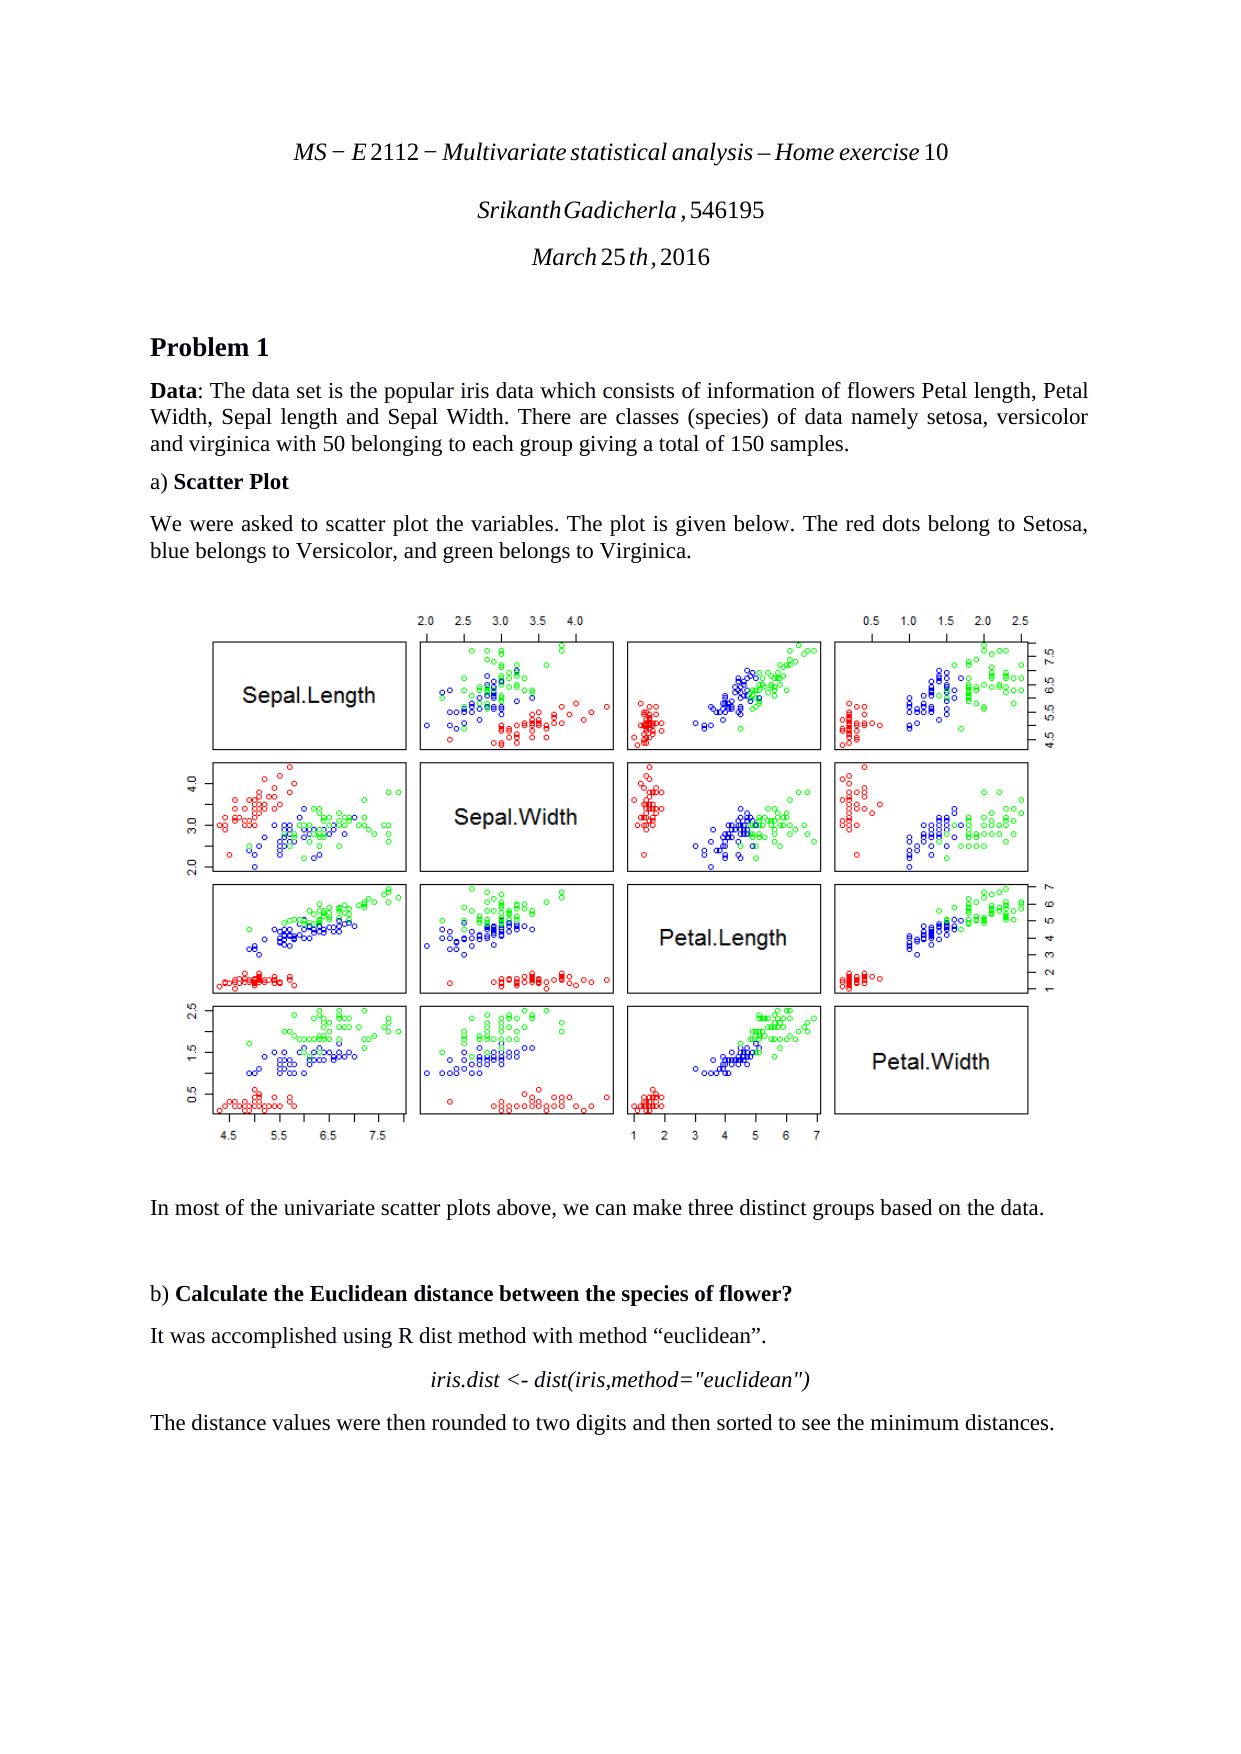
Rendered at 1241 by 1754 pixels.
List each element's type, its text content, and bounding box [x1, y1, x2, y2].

text Problem 1 [150, 339, 1090, 360]
text b) Calculate the Euclidean distance between the species of flower? [150, 1279, 1090, 1306]
text The distance values were then rounded to two digits and then sorted to see the minimum distances. [150, 1409, 1090, 1435]
text a) Scatter Plot [150, 473, 1090, 494]
text We were asked to scatter plot the variables. The plot is given below. The red dots belong to Setosa, blue belongs to Versicolor, and green belongs to Virginica. [150, 510, 1090, 563]
text Data: The data set is the popular iris data which consists of information of flowers Petal length, Petal Width, Sepal length and Sepal Width. There are classes (species) of data namely setosa, versicolor and virginica with 50 belonging to each group giving a total of 150 samples. [150, 377, 1090, 456]
picture [150, 579, 1091, 1177]
text iris.dist <- dist(iris,method="euclidean") [150, 1366, 1090, 1392]
text It was accomplished using R dist method with method “euclidean”. [150, 1323, 1090, 1349]
text In most of the univariate scatter plots above, we can make three distinct groups based on the data. [150, 1193, 1090, 1220]
